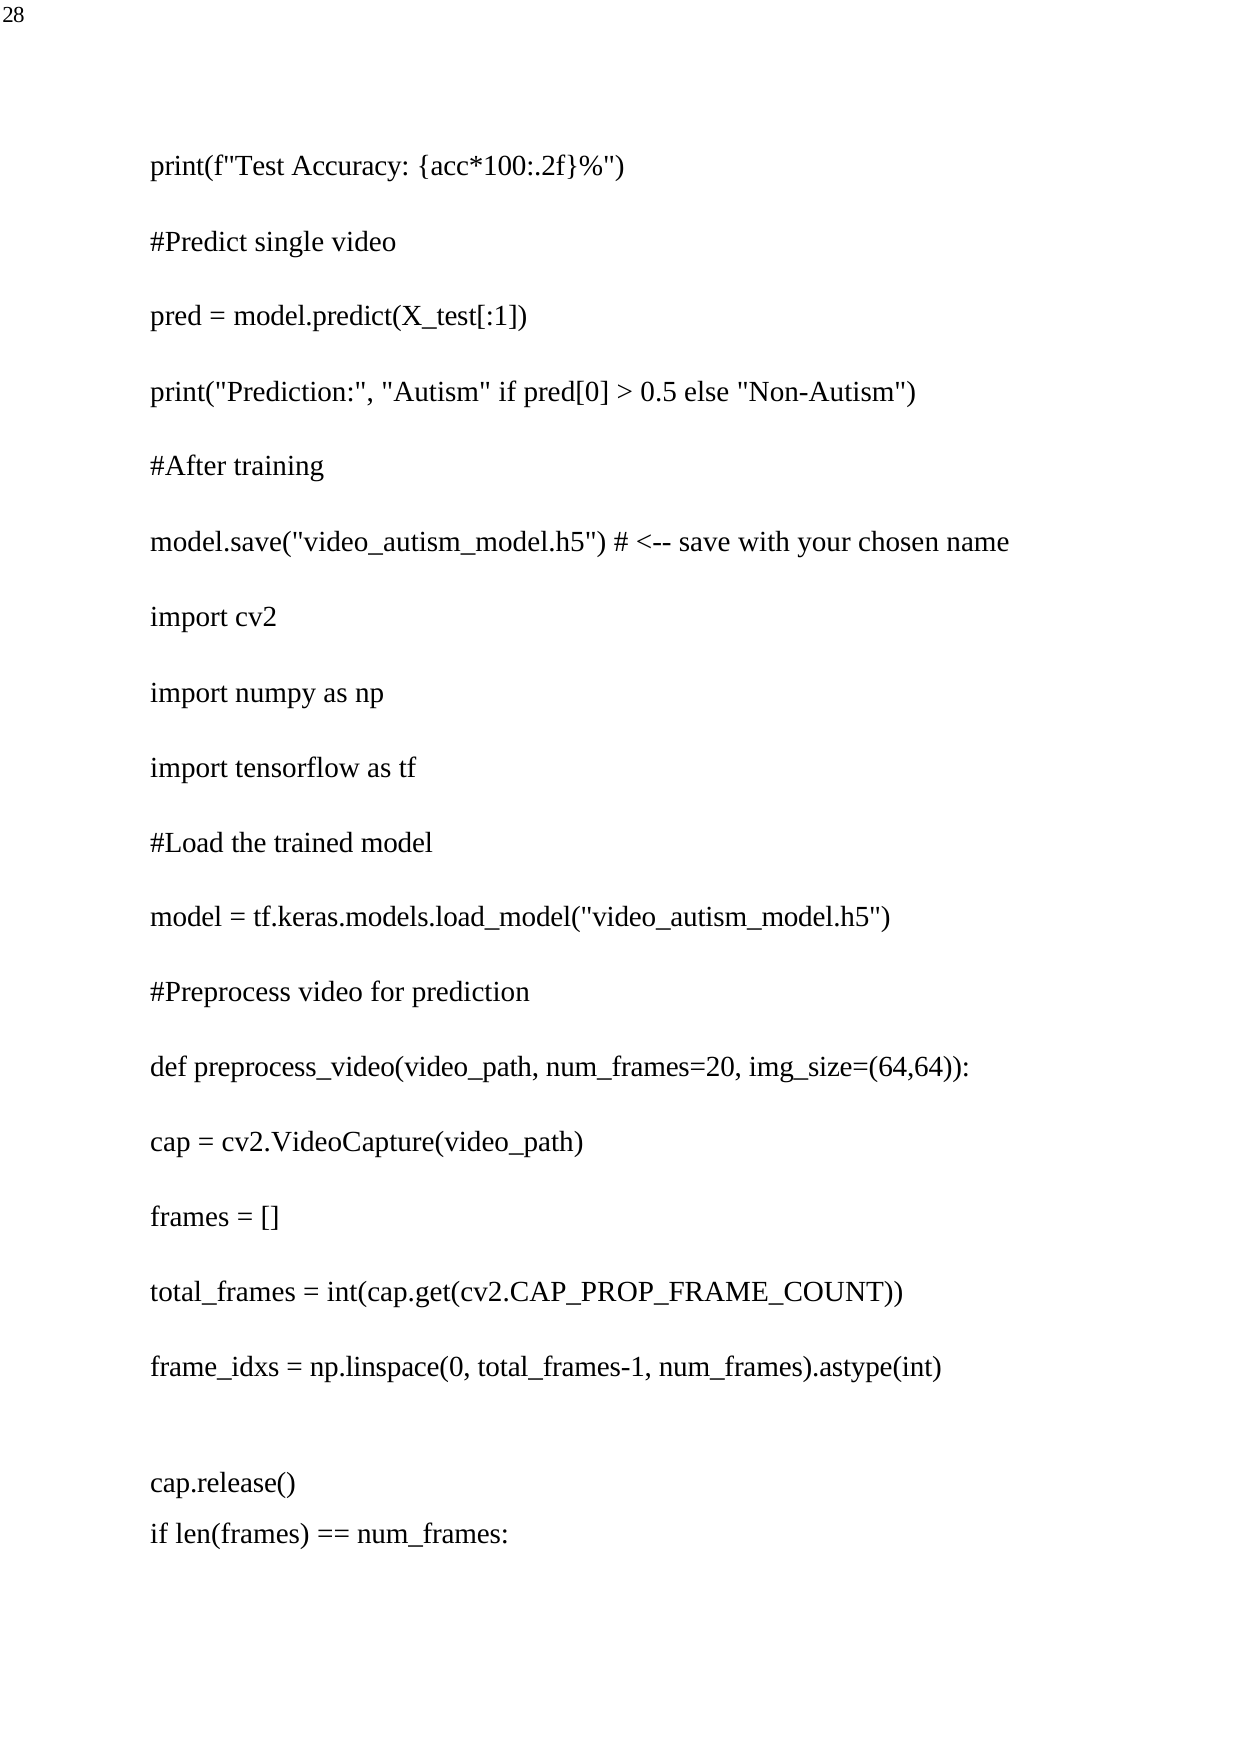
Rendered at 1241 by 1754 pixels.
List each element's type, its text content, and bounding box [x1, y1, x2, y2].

text frames = [] [150, 1200, 1165, 1233]
text total_frames = int(cap.get(cv2.CAP_PROP_FRAME_COUNT)) frame_idxs = np.linspace(0, total_frames-1, num_frames).astype(int) [150, 1274, 977, 1382]
text pred = model.predict(X_test[:1]) [150, 299, 1165, 332]
text model = tf.keras.models.load_model("video_autism_model.h5") #Preprocess video for prediction [150, 899, 977, 1008]
text if len(frames) == num_frames: [150, 1516, 1165, 1549]
text print("Prediction:", "Autism" if pred[0] > 0.5 else "Non-Autism") #After training [150, 374, 977, 482]
text cap.release() [150, 1465, 1165, 1499]
text def preprocess_video(video_path, num_frames=20, img_size=(64,64)): cap = cv2.VideoCapture(video_path) [150, 1049, 977, 1158]
text model.save("video_autism_model.h5") # <-- save with your chosen name import cv2 [150, 524, 1060, 633]
text import numpy as np import tensorflow as tf #Load the trained model [150, 675, 458, 858]
text print(f"Test Accuracy: {acc*100:.2f}%") #Predict single video [150, 148, 687, 257]
